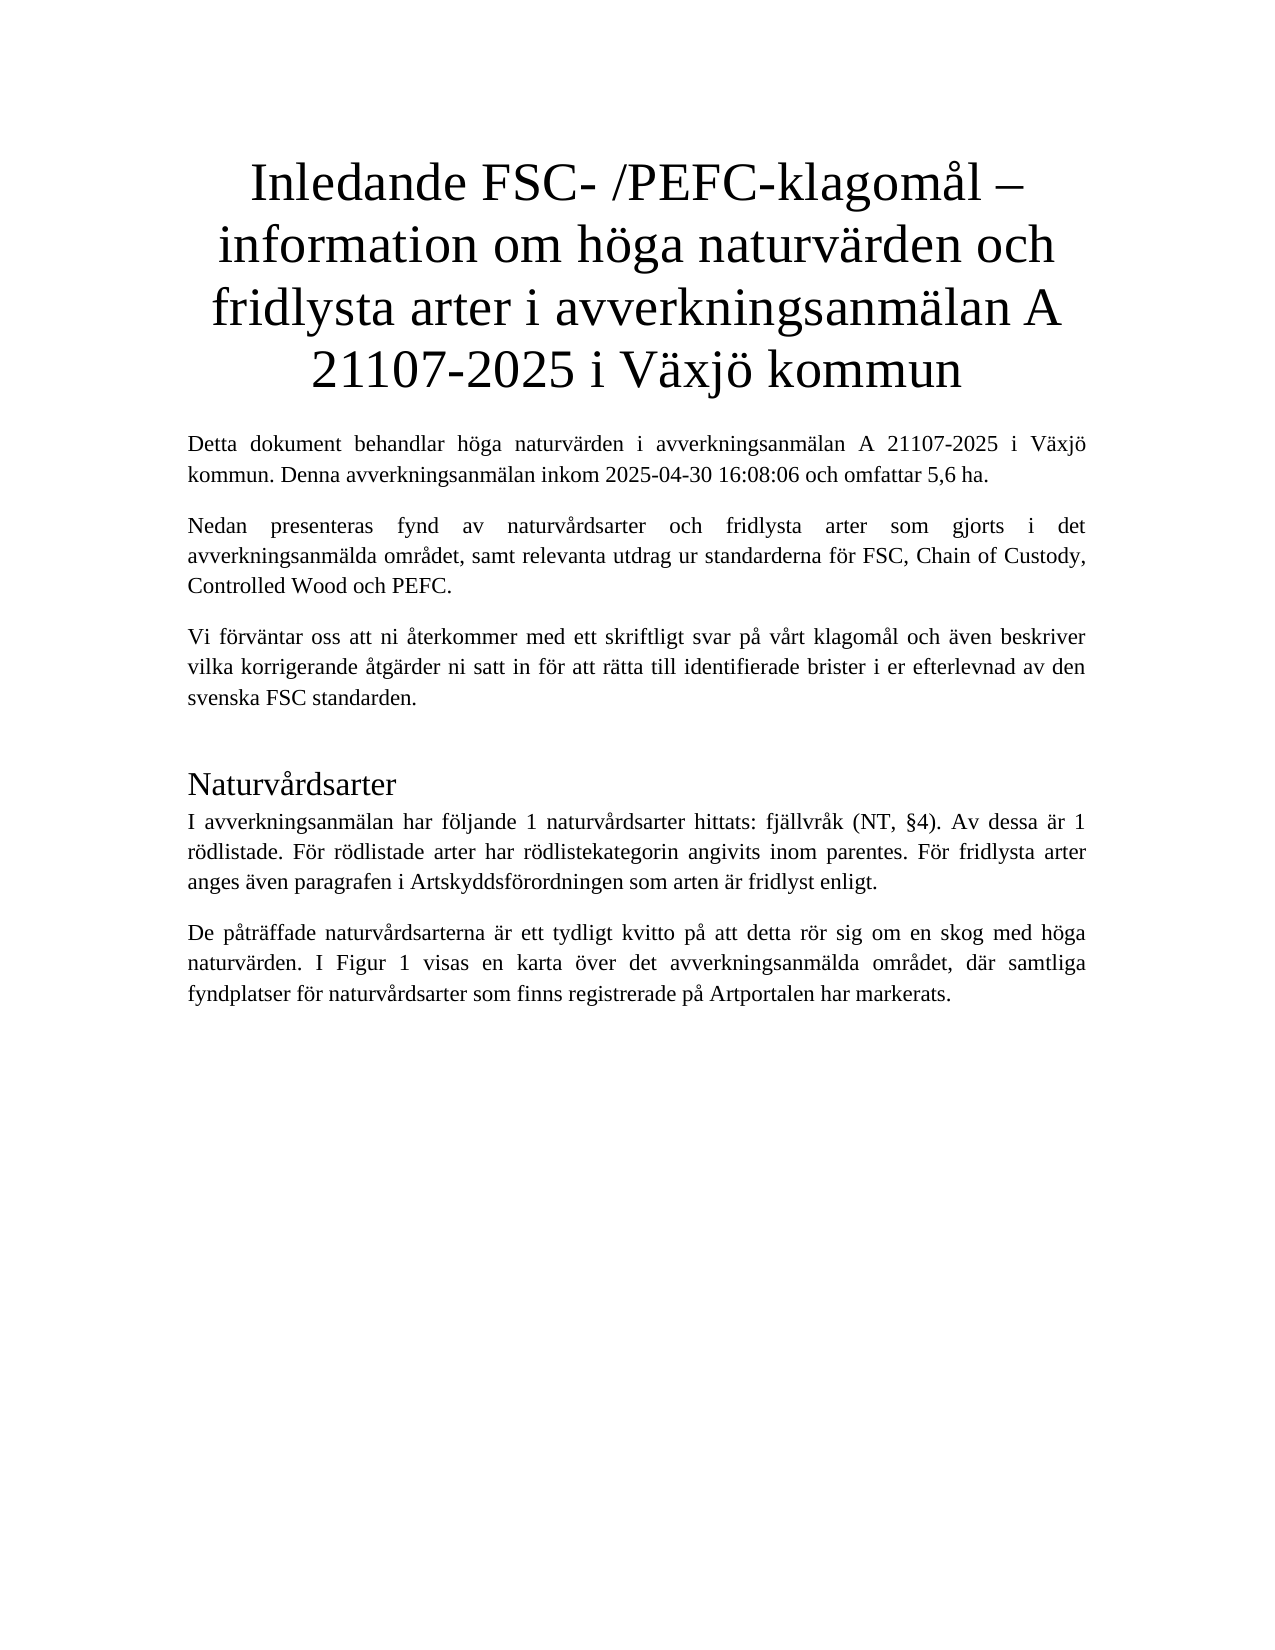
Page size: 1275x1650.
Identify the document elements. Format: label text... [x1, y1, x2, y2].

text I avverkningsanmälan har följande 1 naturvårdsarter hittats: fjällvråk (NT, §4). Av dessa är 1 rödlistade. För rödlistade arter har rödlistekategorin angivits inom parentes. För fridlysta arter anges även paragrafen i Artskyddsförordningen som arten är fridlyst enligt. [187, 808, 1087, 894]
text Detta dokument behandlar höga naturvärden i avverkningsanmälan A 21107-2025 i Växjö kommun. Denna avverkningsanmälan inkom 2025-04-30 16:08:06 och omfattar 5,6 ha. [187, 430, 1087, 487]
title Inledande FSC- /PEFC-klagomål – information om höga naturvärden och fridlysta arter i avverkningsanmälan A 21107-2025 i Växjö kommun [187, 150, 1087, 399]
subtitle Naturvårdsarter [187, 764, 1087, 802]
text De påträffade naturvårdsarterna är ett tydligt kvitto på att detta rör sig om en skog med höga naturvärden. I Figur 1 visas en karta över det avverkningsanmälda området, där samtliga fyndplatser för naturvårdsarter som finns registrerade på Artportalen har markerats. [187, 919, 1087, 1006]
text Nedan presenteras fynd av naturvårdsarter och fridlysta arter som gjorts i det avverkningsanmälda området, samt relevanta utdrag ur standarderna för FSC, Chain of Custody, Controlled Wood och PEFC. [187, 512, 1087, 598]
text Vi förväntar oss att ni återkommer med ett skriftligt svar på vårt klagomål och även beskriver vilka korrigerande åtgärder ni satt in för att rätta till identifierade brister i er efterlevnad av den svenska FSC standarden. [187, 623, 1087, 710]
